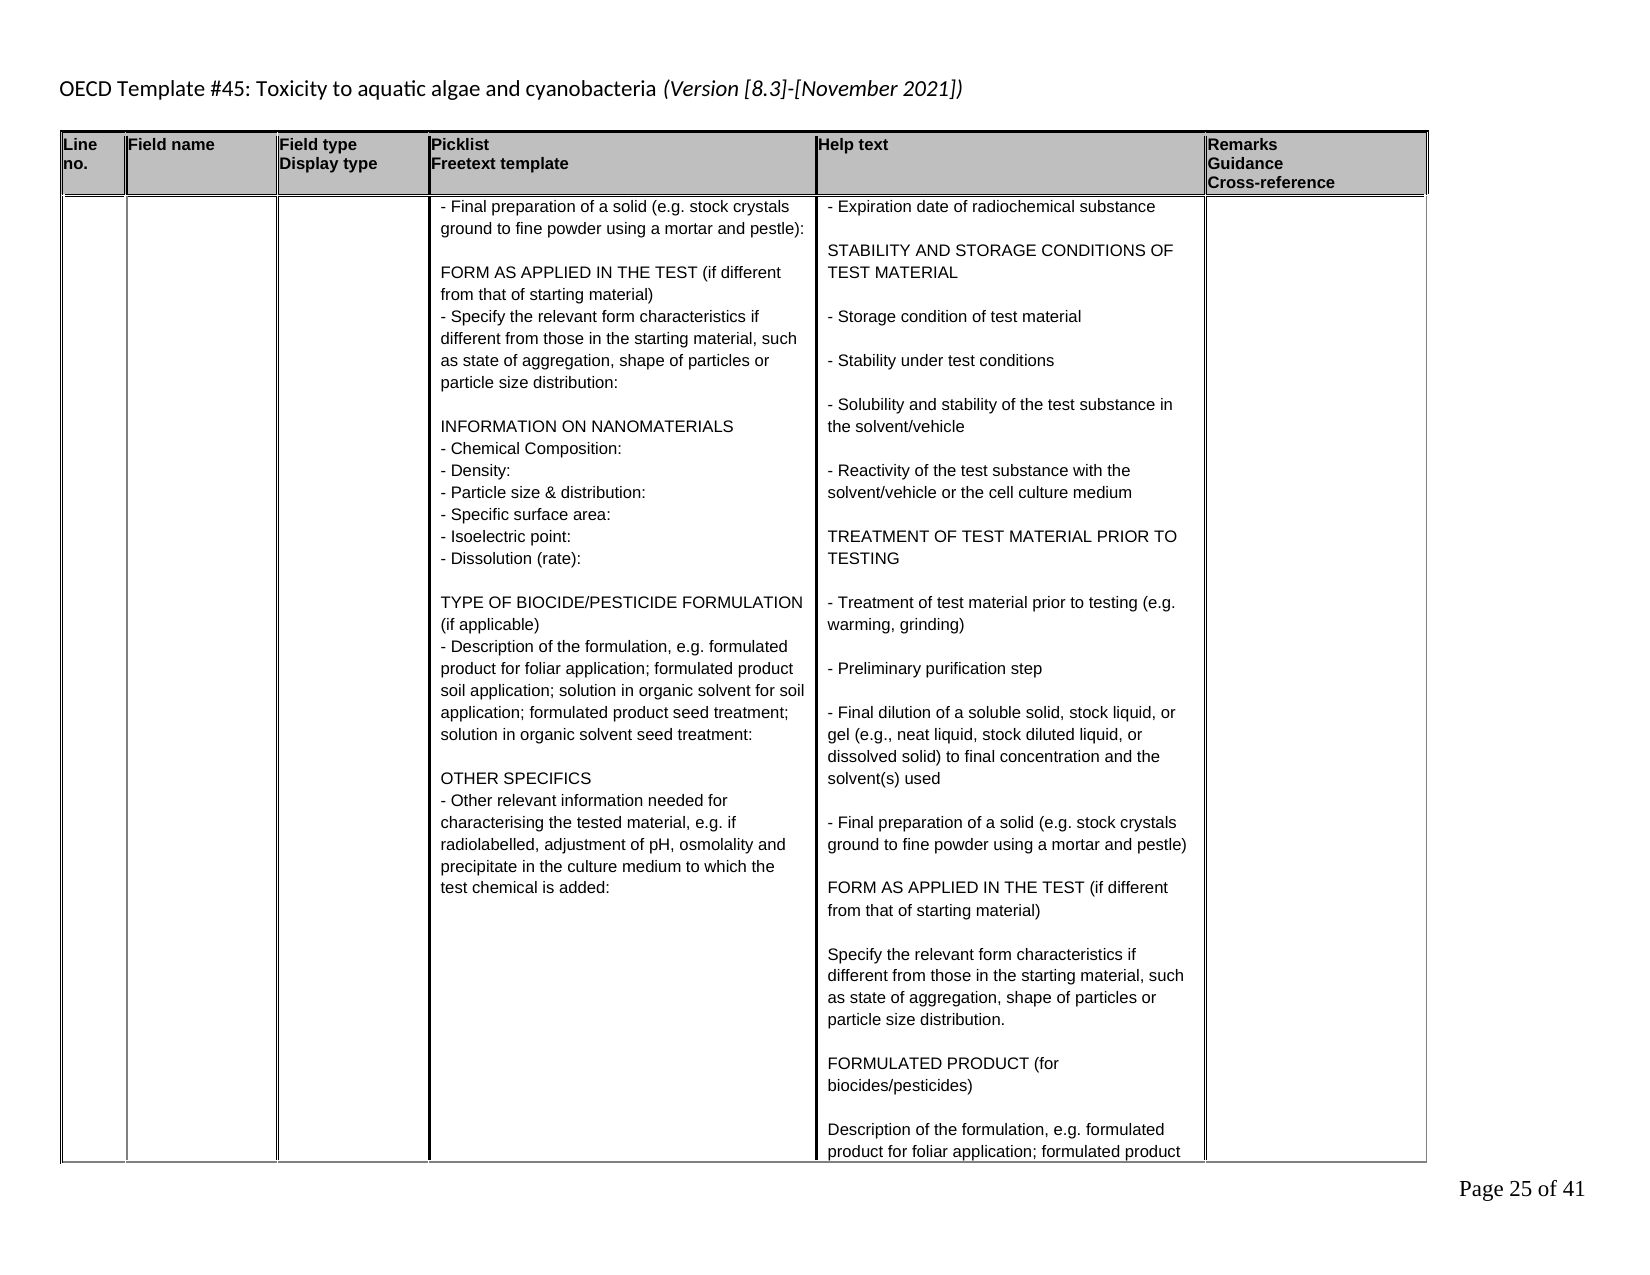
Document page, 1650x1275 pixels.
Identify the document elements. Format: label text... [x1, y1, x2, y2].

table_header Field type Display type [278, 132, 429, 194]
table_header Line no. [63, 132, 126, 194]
table_header Remarks Guidance Cross-reference [1206, 133, 1426, 194]
table_header Field name [126, 133, 277, 194]
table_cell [126, 197, 277, 1161]
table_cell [429, 197, 816, 1161]
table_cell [278, 197, 429, 1161]
table_header Picklist Freetext template [429, 133, 816, 194]
table_cell [61, 194, 126, 1161]
table_header Help text [816, 133, 1206, 194]
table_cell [816, 197, 1206, 1161]
table_cell [1206, 194, 1427, 1161]
